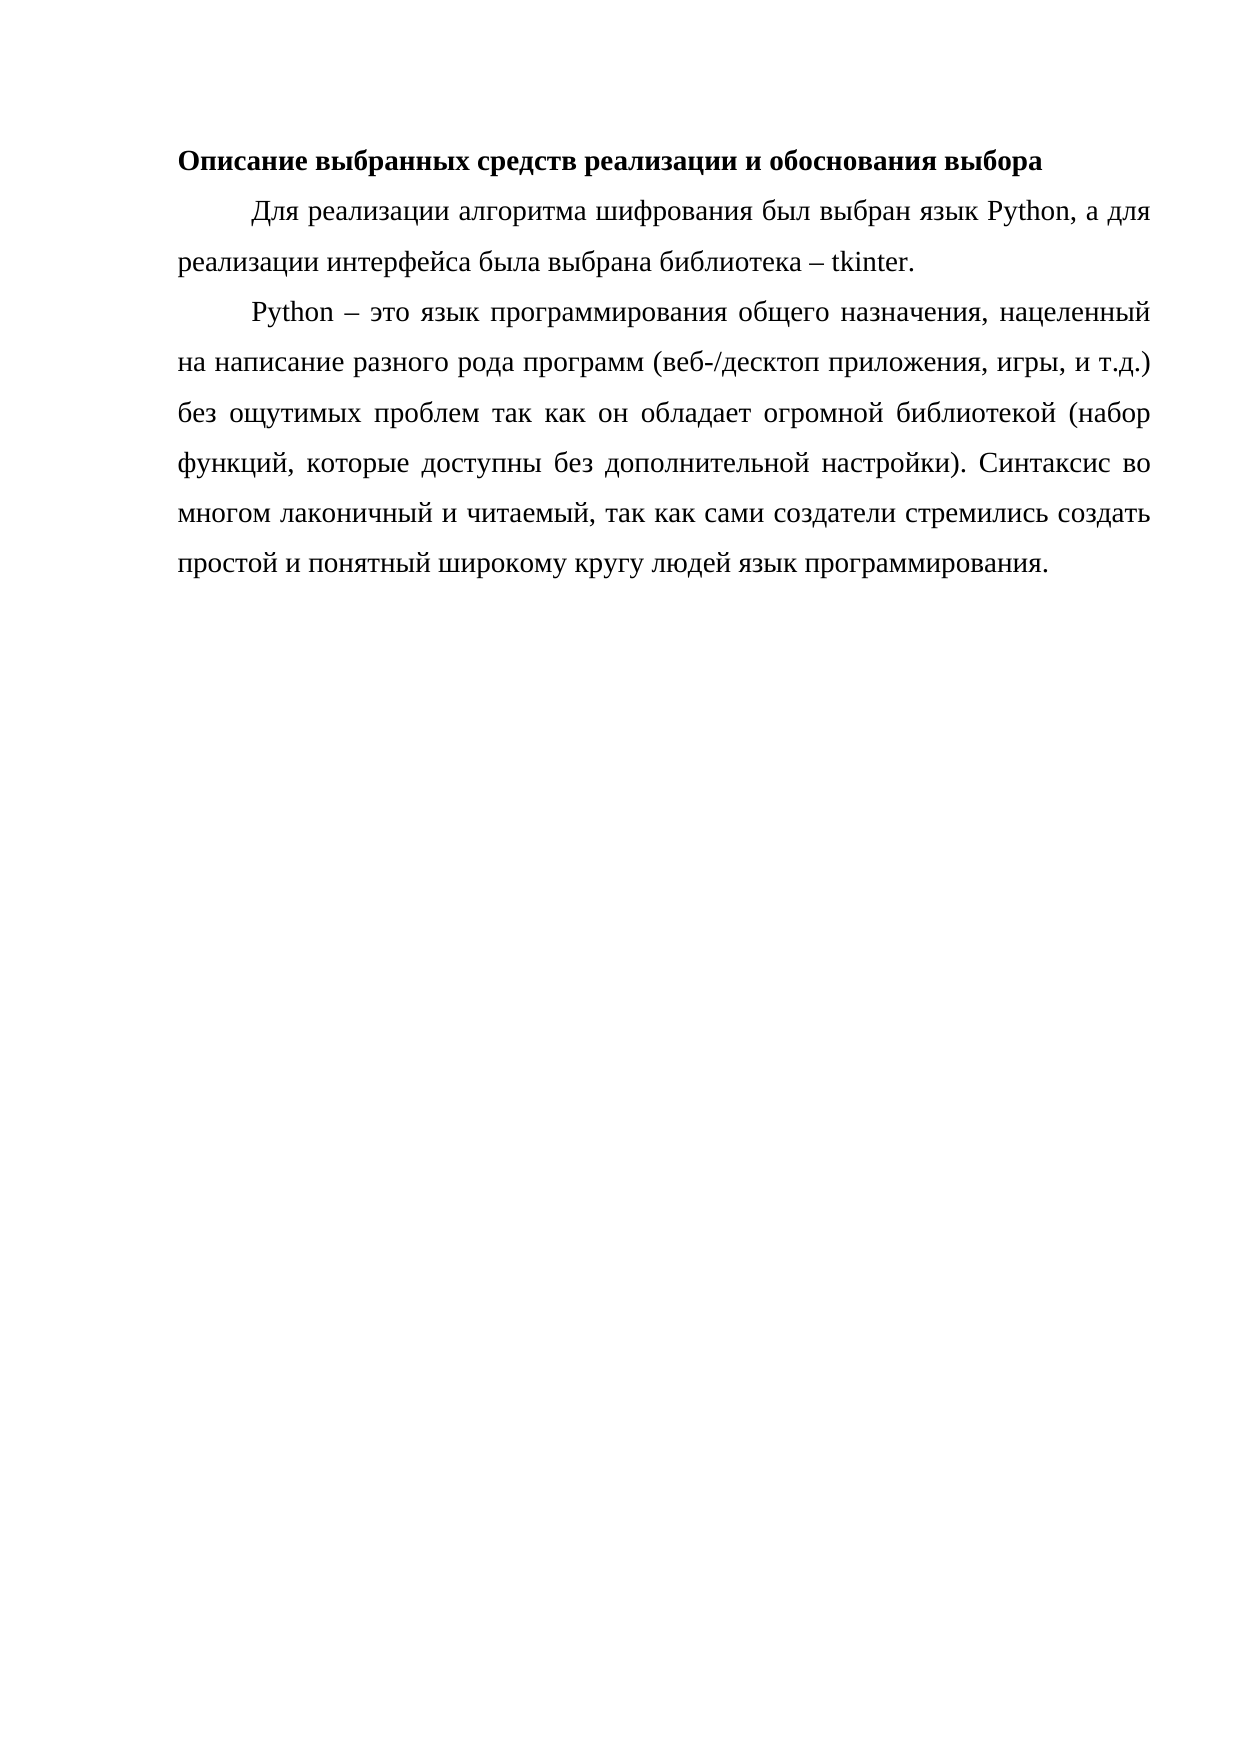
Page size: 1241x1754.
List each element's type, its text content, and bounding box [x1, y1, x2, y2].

text Для реализации алгоритма шифрования был выбран язык Python, а для реализации интерфейса была выбрана библиотека – tkinter. [177, 193, 1152, 277]
text Python – это язык программирования общего назначения, нацеленный на написание разного рода программ (веб-/десктоп приложения, игры, и т.д.) без ощутимых проблем так как он обладает огромной библиотекой (набор функций, которые доступны без дополнительной настройки). Синтаксис во многом лаконичный и читаемый, так как сами создатели стремились создать простой и понятный широкому кругу людей язык программирования. [177, 294, 1152, 579]
subtitle Описание выбранных средств реализации и обоснования выбора [177, 143, 1152, 177]
